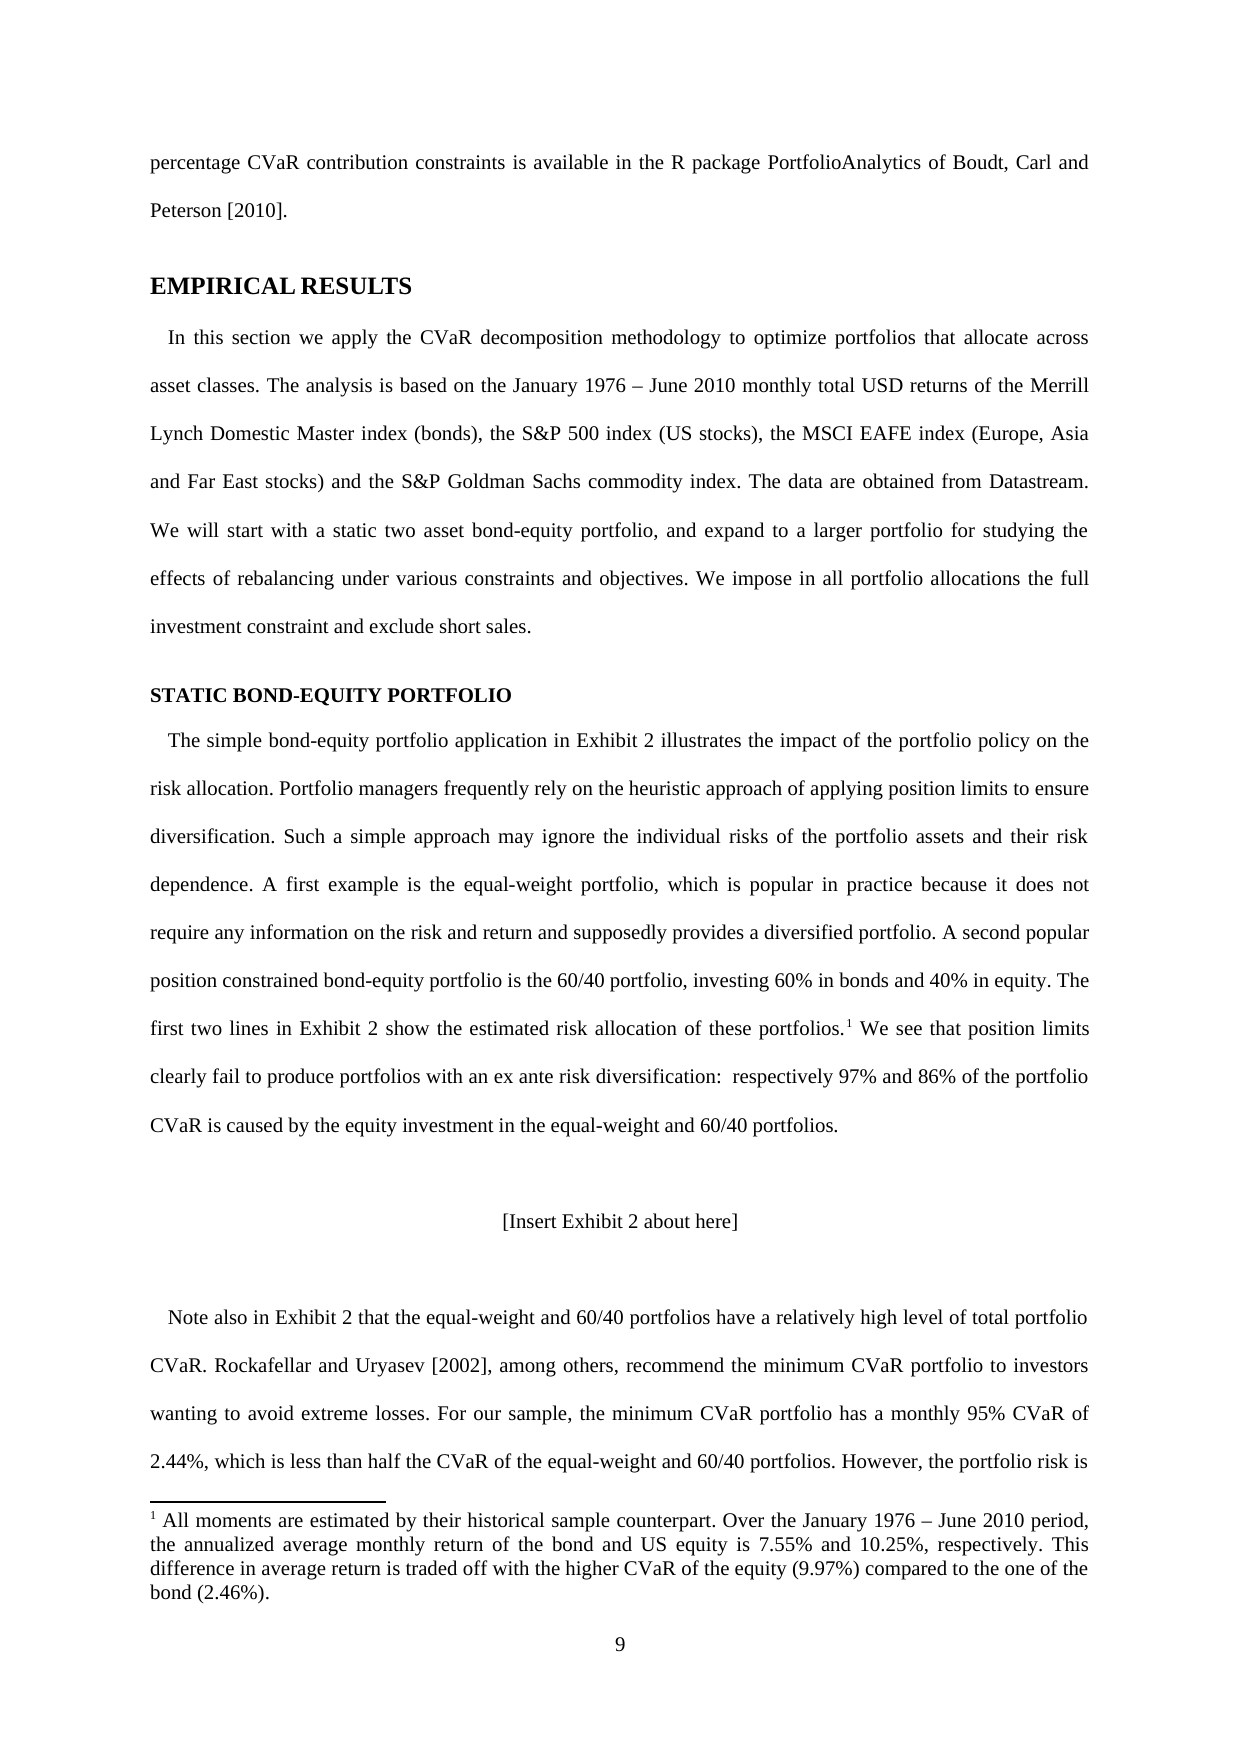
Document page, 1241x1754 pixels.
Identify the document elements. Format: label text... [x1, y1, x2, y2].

text The simple bond-equity portfolio application in Exhibit 2 illustrates the impact of the portfolio policy on the risk allocation. Portfolio managers frequently rely on the heuristic approach of applying position limits to ensure diversification. Such a simple approach may ignore the individual risks of the portfolio assets and their risk dependence. A first example is the equal-weight portfolio, which is popular in practice because it does not require any information on the risk and return and supposedly provides a diversified portfolio. A second popular position constrained bond-equity portfolio is the 60/40 portfolio, investing 60% in bonds and 40% in equity. The first two lines in Exhibit 2 show the estimated risk allocation of these portfolios. We see that position limits clearly fail to produce portfolios with an ex ante risk diversification: respectively 97% and 86% of the portfolio CVaR is caused by the equity investment in the equal-weight and 60/40 portfolios. [150, 728, 1090, 1137]
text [150, 150, 1090, 222]
text [Insert Exhibit 2 about here] [150, 1209, 1090, 1233]
subtitle STATIC BOND-EQUITY PORTFOLIO [150, 683, 1090, 707]
subtitle EMPIRICAL RESULTS [150, 271, 1090, 300]
text In this section we apply the CVaR decomposition methodology to optimize portfolios that allocate across asset classes. The analysis is based on the January 1976 – June 2010 monthly total USD returns of the Merrill Lynch Domestic Master index (bonds), the S&P 500 index (US stocks), the MSCI EAFE index (Europe, Asia and Far East stocks) and the S&P Goldman Sachs commodity index. The data are obtained from Datastream. We will start with a static two asset bond-equity portfolio, and expand to a larger portfolio for studying the effects of rebalancing under various constraints and objectives. We impose in all portfolio allocations the full investment constraint and exclude short sales. [150, 325, 1090, 638]
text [150, 1305, 1090, 1473]
